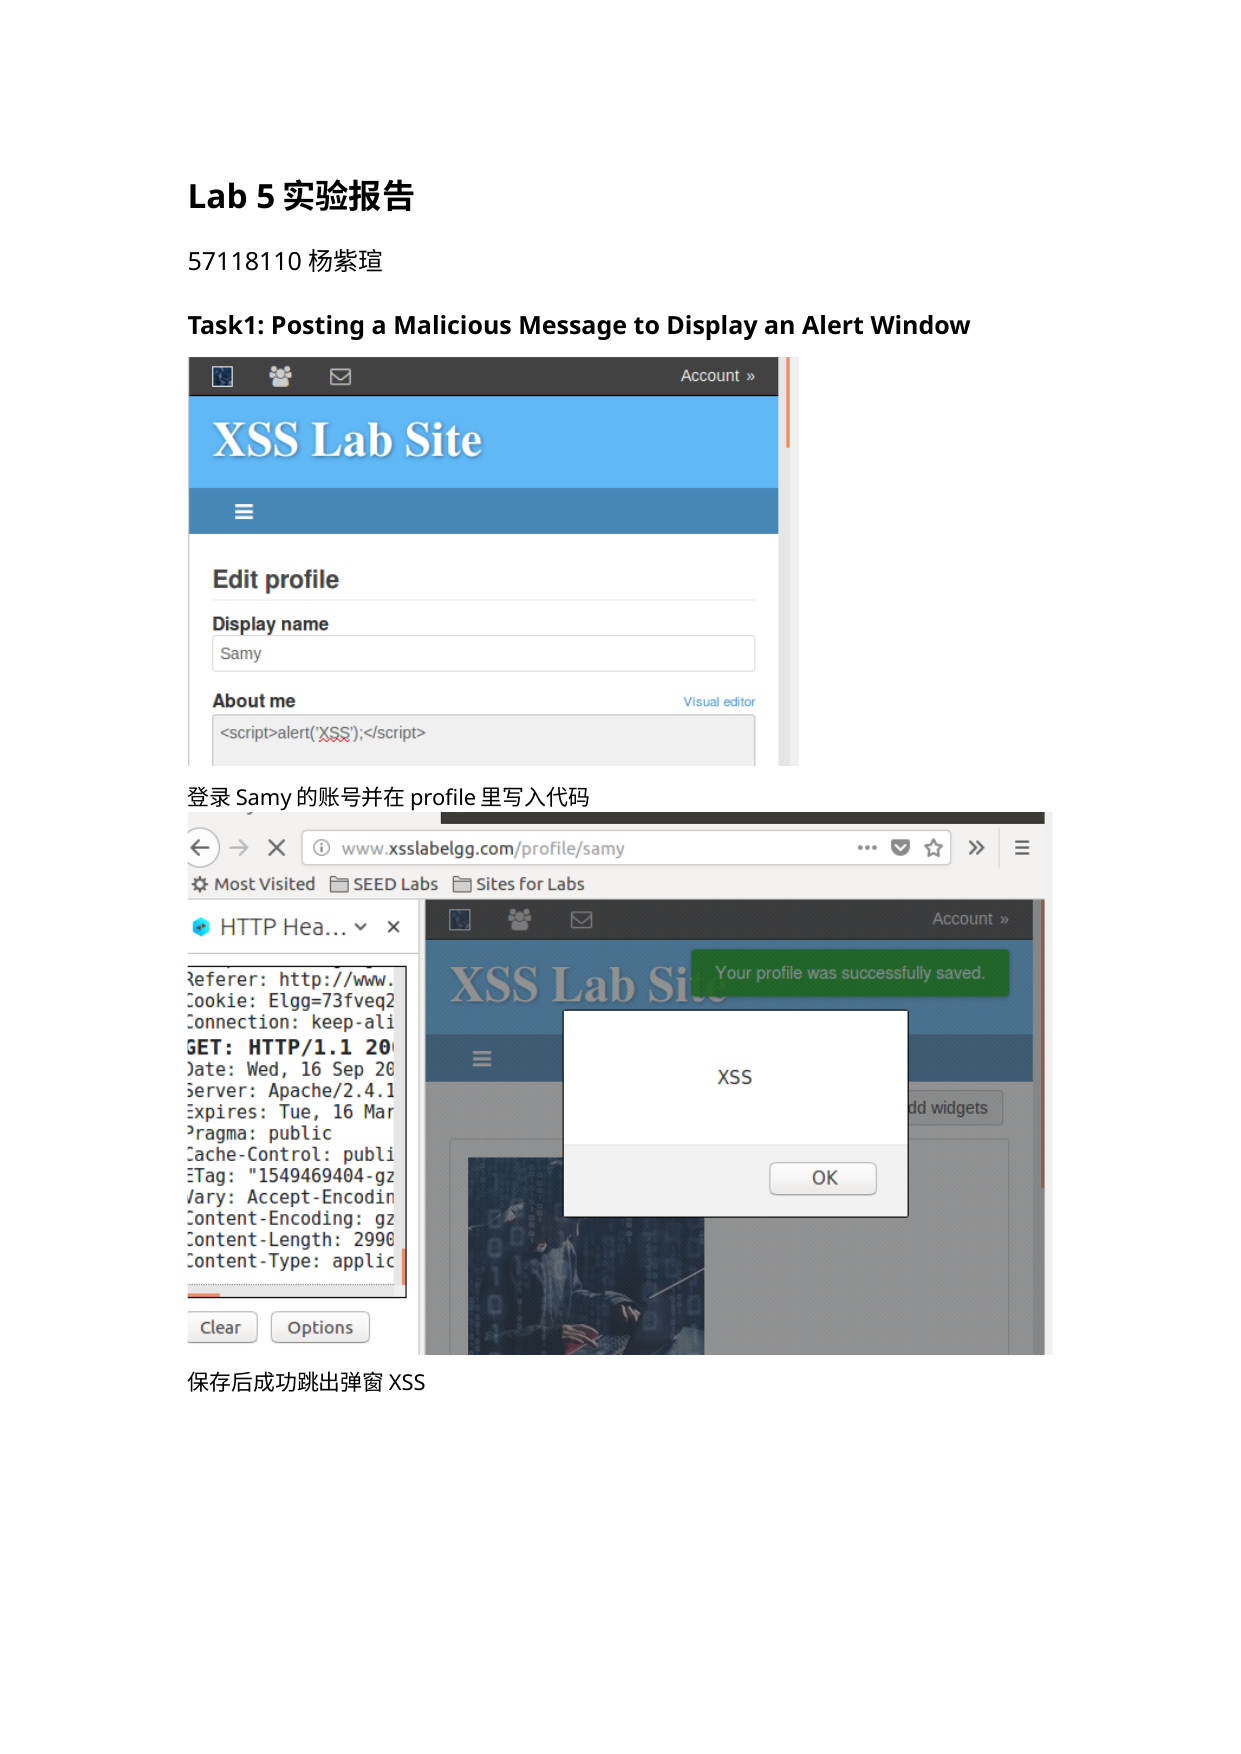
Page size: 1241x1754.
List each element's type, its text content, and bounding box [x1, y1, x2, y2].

text 登录Samy的账号并在profile里写入代码 [187, 779, 1053, 812]
text 57118110 杨紫瑄 [187, 227, 1053, 292]
text Lab 5实验报告 [187, 162, 1053, 227]
picture [187, 357, 799, 766]
picture [187, 812, 1053, 1355]
text Task1: Posting a Malicious Message to Display an Alert Window [187, 292, 1053, 357]
text 保存后成功跳出弹窗XSS [187, 1364, 1053, 1397]
